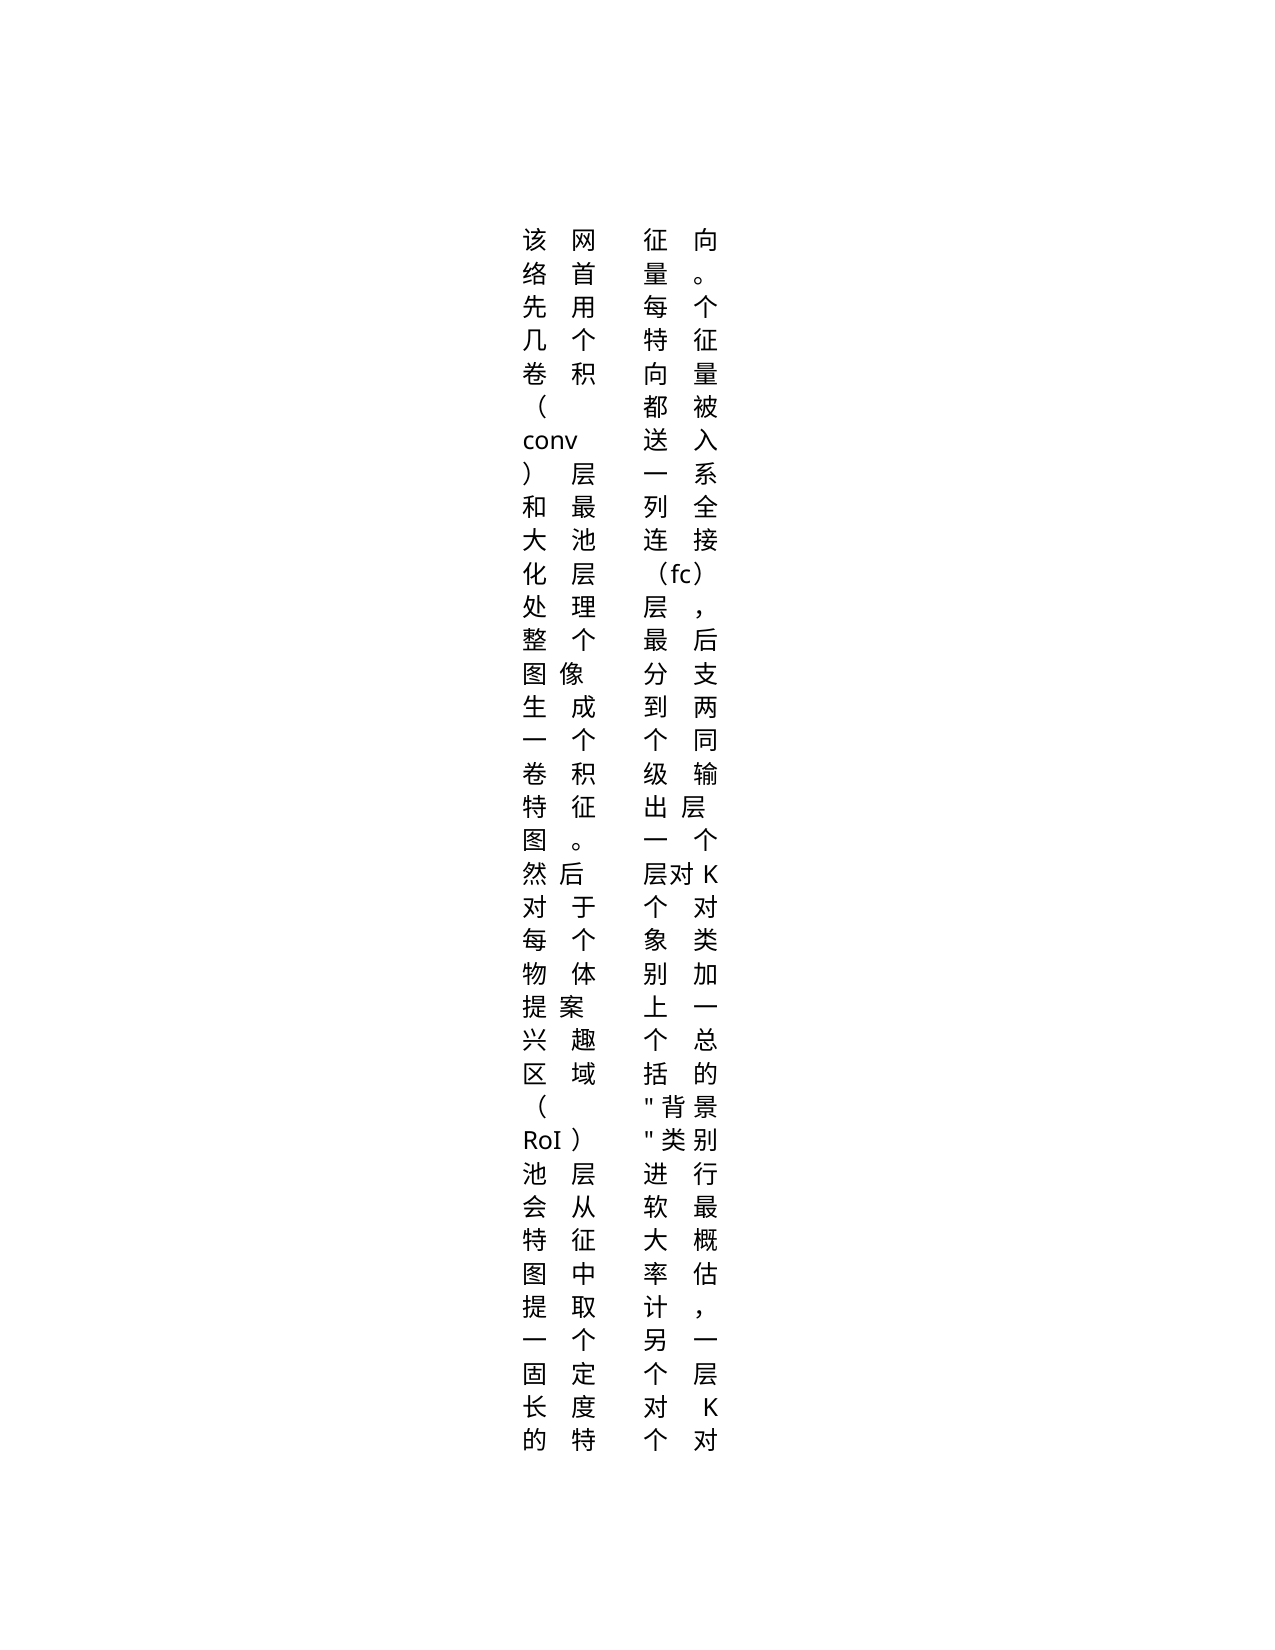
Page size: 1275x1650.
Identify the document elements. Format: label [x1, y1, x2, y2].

text [522, 223, 597, 1456]
text [643, 223, 718, 1456]
